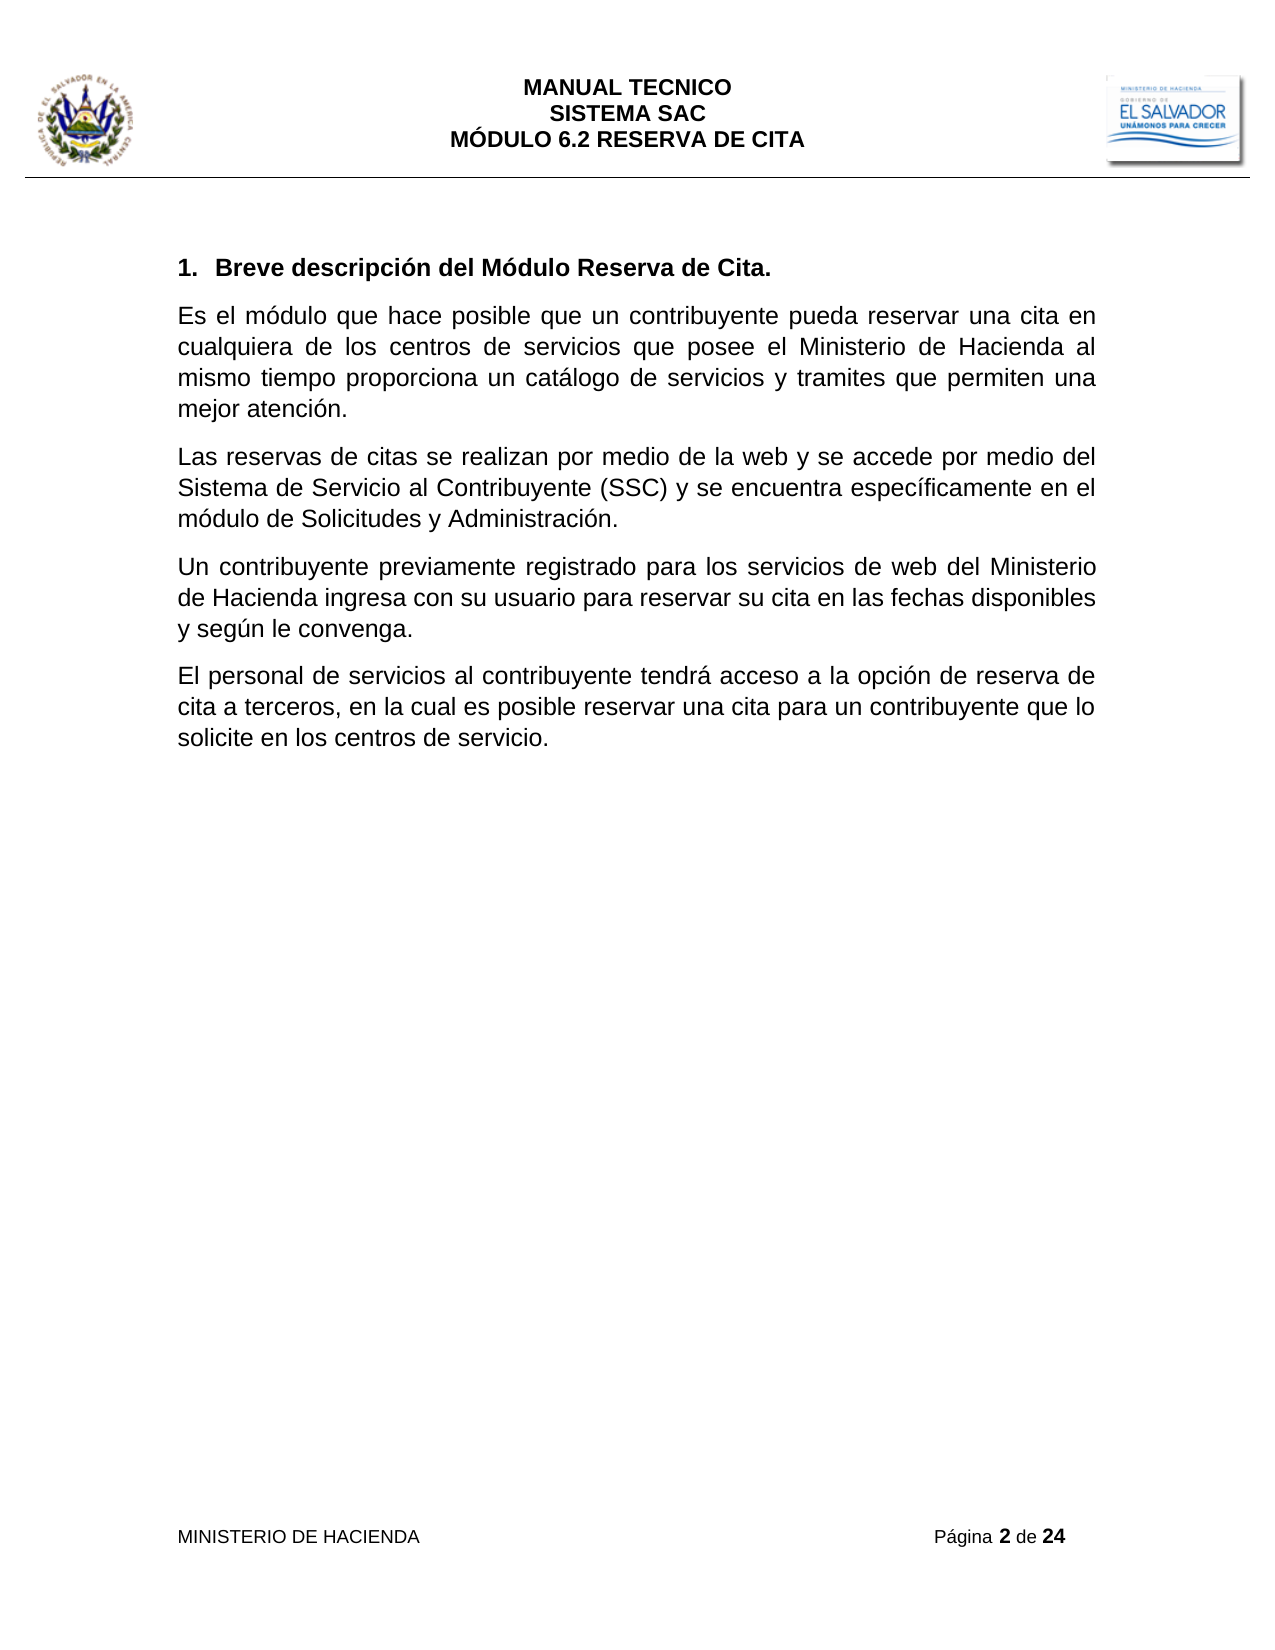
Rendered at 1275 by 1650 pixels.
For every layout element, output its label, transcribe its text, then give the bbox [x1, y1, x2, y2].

picture [34, 73, 137, 168]
text Las reservas de citas se realizan por medio de la web y se accede por medio del Sistema de Servicio al Contribuyente (SSC) y se encuentra específicamente en el módulo de Solicitudes y Administración. [177, 442, 1098, 532]
text El personal de servicios al contribuyente tendrá acceso a la opción de reserva de cita a terceros, en la cual es posible reservar una cita para un contribuyente que lo solicite en los centros de servicio. [177, 661, 1098, 752]
text Es el módulo que hace posible que un contribuyente pueda reservar una cita en cualquiera de los centros de servicios que posee el Ministerio de Hacienda al mismo tiempo proporciona un catálogo de servicios y tramites que permiten una mejor atención. [177, 301, 1098, 423]
text Un contribuyente previamente registrado para los servicios de web del Ministerio de Hacienda ingresa con su usuario para reservar su cita en las fechas disponibles y según le convenga. [177, 551, 1098, 642]
subtitle Breve descripción del Módulo Reserva de Cita. [177, 253, 1098, 282]
picture [1103, 73, 1259, 168]
